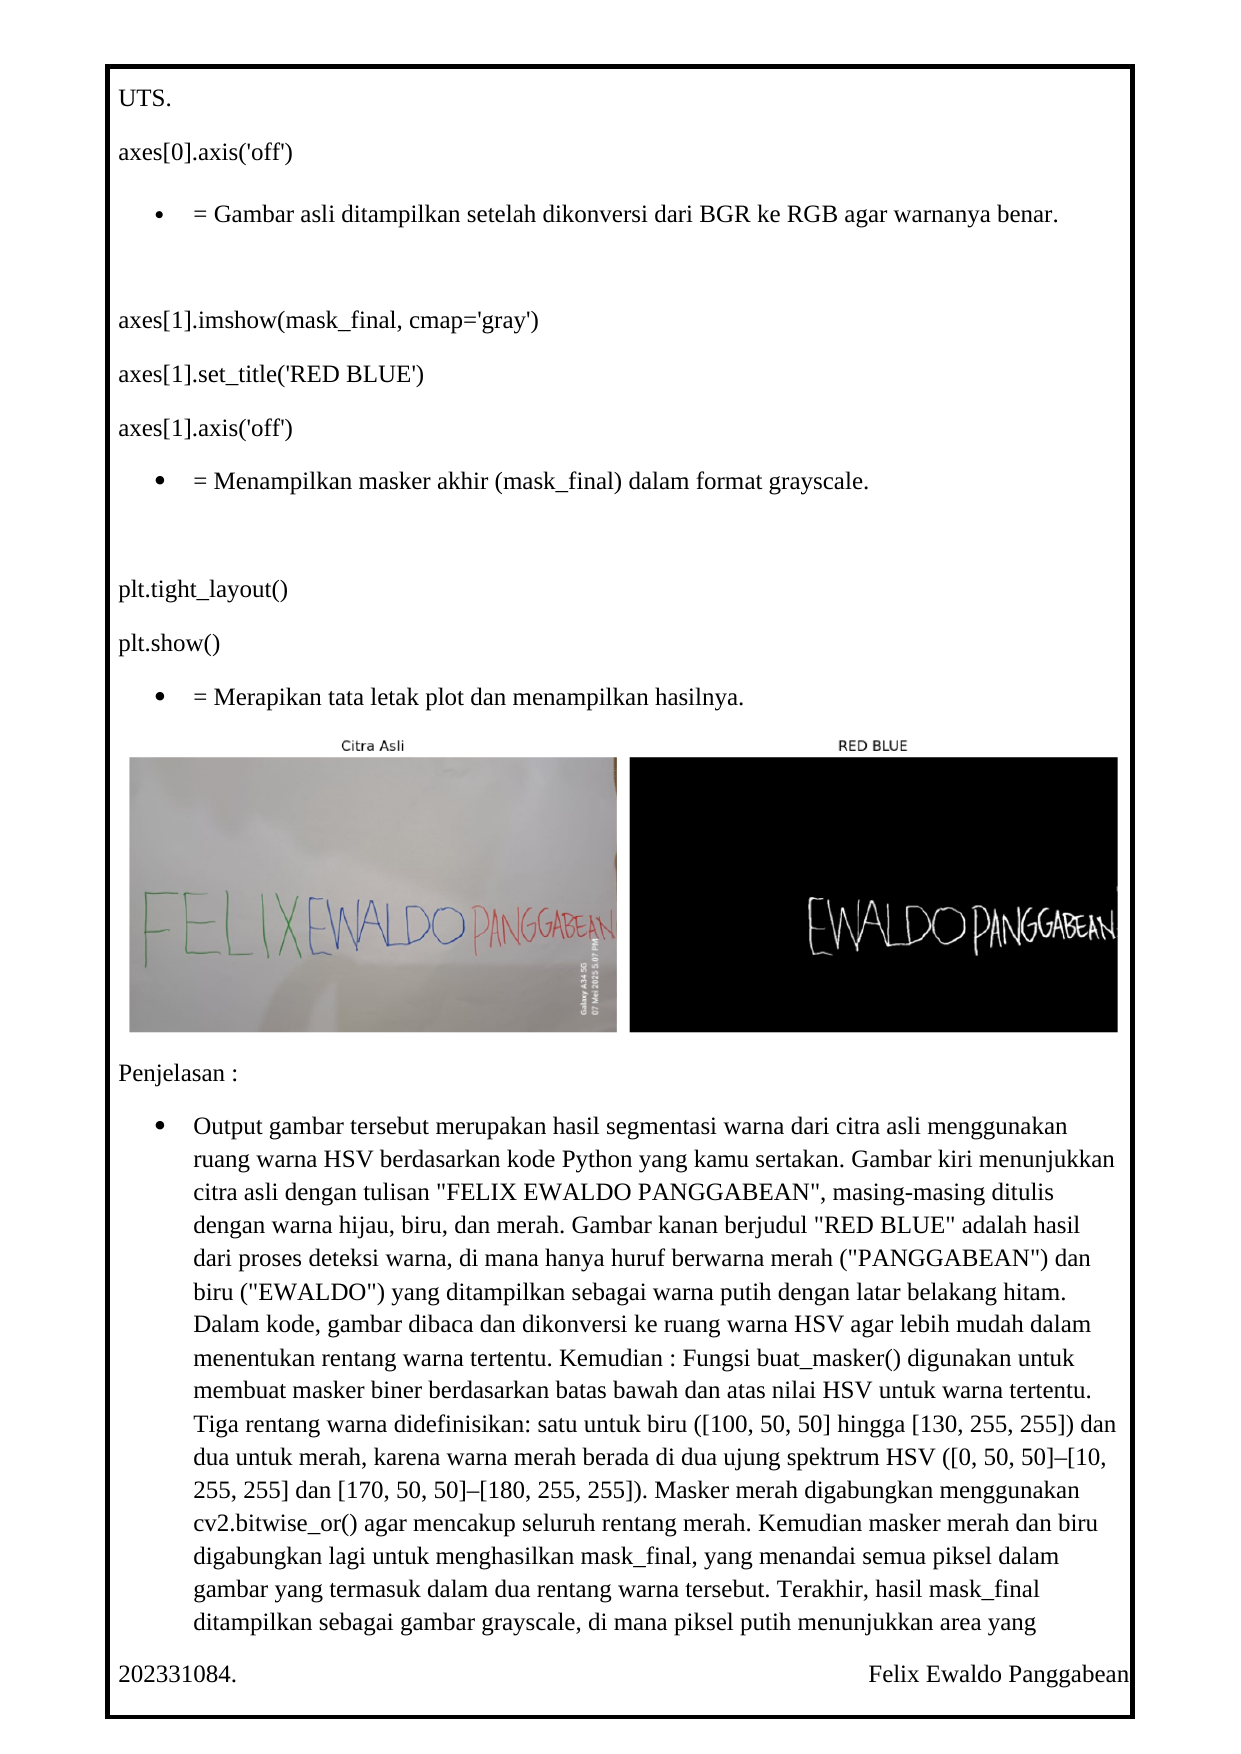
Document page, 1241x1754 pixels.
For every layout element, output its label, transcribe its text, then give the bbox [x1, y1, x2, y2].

list = Merapikan tata letak plot dan menampilkan hasilnya. [156, 682, 1122, 711]
list = Menampilkan masker akhir (mask_final) dalam format grayscale. [156, 466, 1122, 495]
list = Gambar asli ditampilkan setelah dikonversi dari BGR ke RGB agar warnanya benar. [156, 199, 1122, 228]
text axes[0].axis('off') [118, 137, 1122, 166]
text plt.show() [118, 628, 1122, 657]
text axes[1].set_title('RED BLUE') [118, 359, 1122, 387]
picture [118, 735, 1123, 1033]
text Penjelasan : [118, 1058, 1122, 1086]
text axes[1].axis('off') [118, 413, 1122, 441]
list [156, 1111, 1122, 1636]
text plt.tight_layout() [118, 574, 1122, 603]
text axes[1].imshow(mask_final, cmap='gray') [118, 305, 1122, 334]
